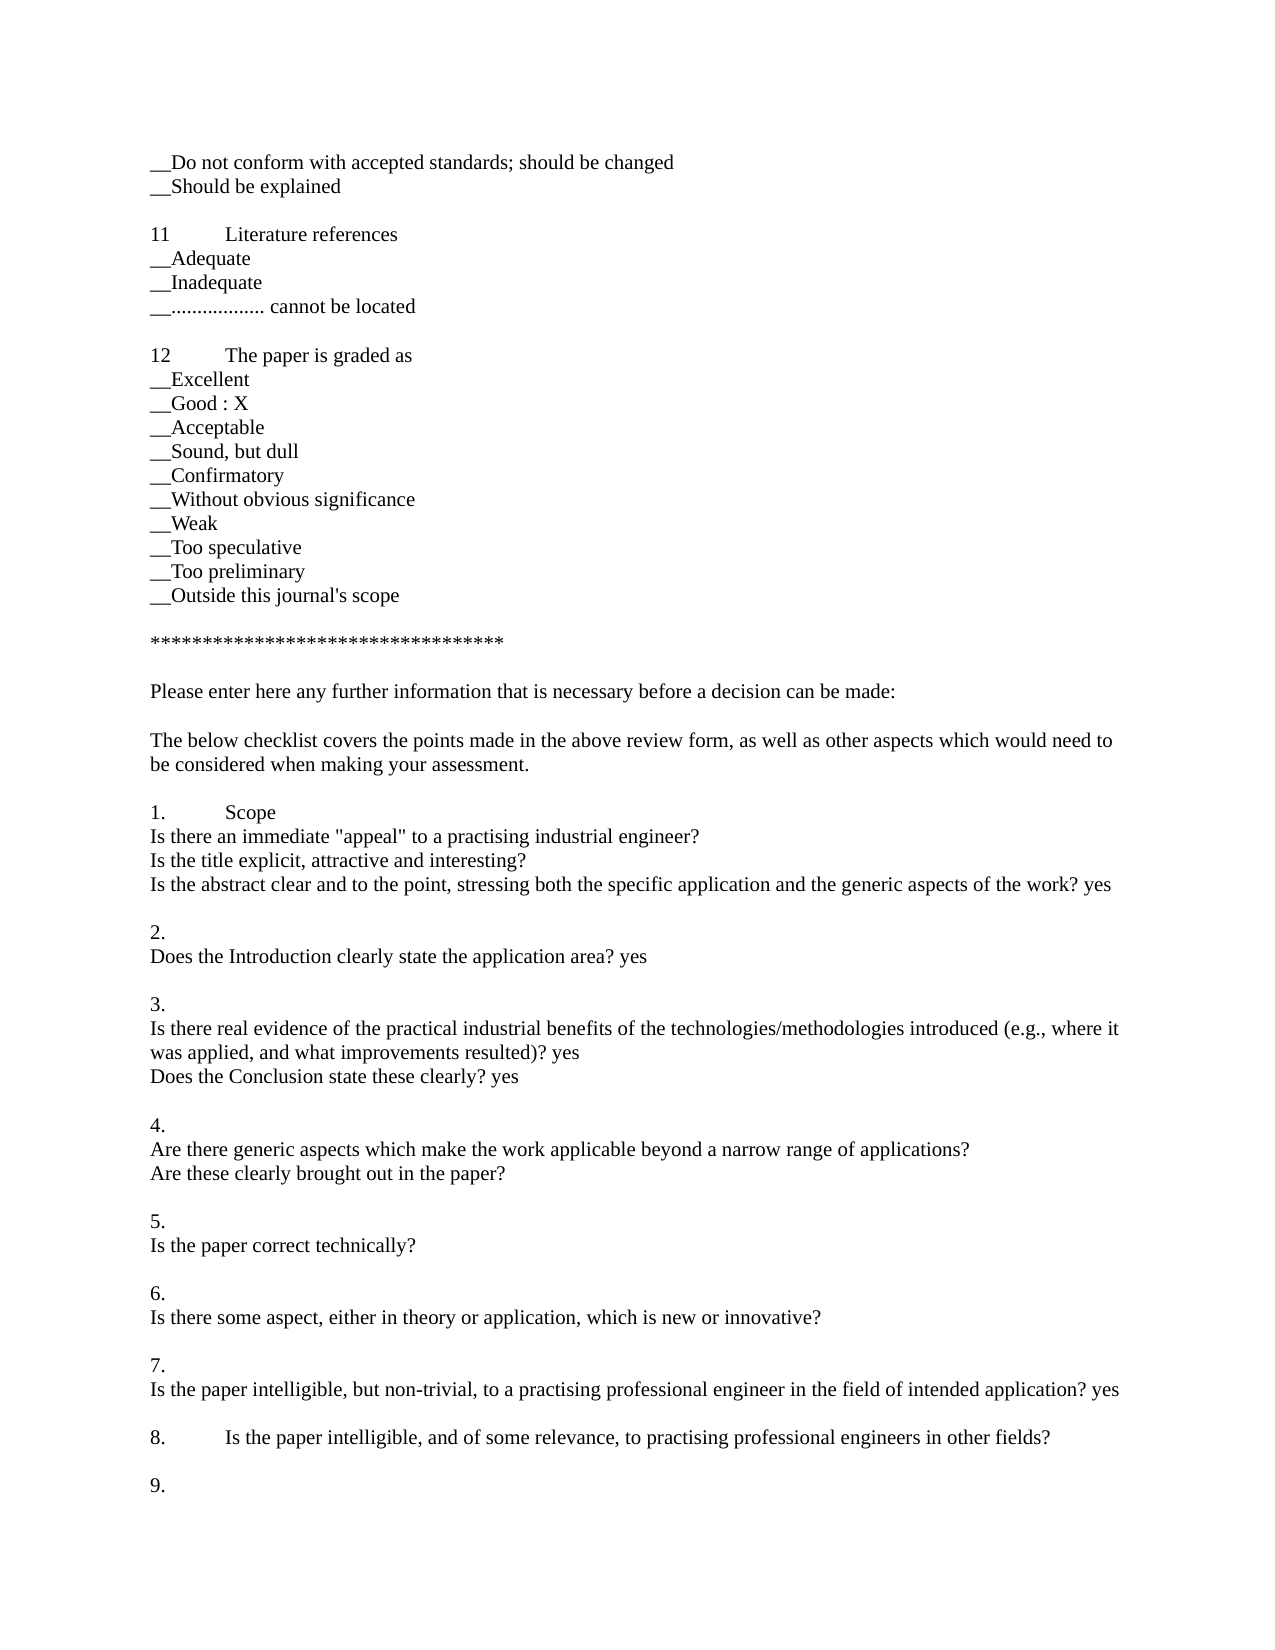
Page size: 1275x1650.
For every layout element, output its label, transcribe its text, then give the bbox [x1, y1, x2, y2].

text 2. [150, 920, 1125, 944]
text __Good : X [150, 391, 1125, 415]
text __Adequate [150, 246, 1125, 270]
text 3. [150, 992, 1125, 1016]
text Are there generic aspects which make the work applicable beyond a narrow range of applications? [150, 1137, 1125, 1161]
text Does the Introduction clearly state the application area? yes [150, 944, 1125, 968]
text __Inadequate [150, 270, 1125, 294]
text 12 The paper is graded as [150, 342, 1125, 367]
text __Should be explained [150, 174, 1125, 198]
text __Weak [150, 511, 1125, 535]
text Is there an immediate "appeal" to a practising industrial engineer? [150, 824, 1125, 848]
text 11 Literature references [150, 222, 1125, 246]
text The below checklist covers the points made in the above review form, as well as other aspects which would need to be considered when making your assessment. [150, 727, 1125, 776]
text 8. Is the paper intelligible, and of some relevance, to practising professional engineers in other fields? [150, 1425, 1125, 1449]
text __Too speculative [150, 535, 1125, 559]
text Is the abstract clear and to the point, stressing both the specific application and the generic aspects of the work? yes [150, 872, 1125, 896]
text __.................. cannot be located [150, 294, 1125, 318]
text __Confirmatory [150, 463, 1125, 487]
text __Sound, but dull [150, 439, 1125, 463]
text __Too preliminary [150, 559, 1125, 583]
text Is there real evidence of the practical industrial benefits of the technologies/methodologies introduced (e.g., where it was applied, and what improvements resulted)? yes [150, 1016, 1125, 1064]
text 9. [150, 1473, 1125, 1497]
text Please enter here any further information that is necessary before a decision can be made: [150, 679, 1125, 703]
text __Without obvious significance [150, 487, 1125, 511]
text Is the paper intelligible, but non-trivial, to a practising professional engineer in the field of intended application? yes [150, 1377, 1125, 1401]
text 7. [150, 1353, 1125, 1377]
text Does the Conclusion state these clearly? yes [150, 1064, 1125, 1088]
text Are these clearly brought out in the paper? [150, 1161, 1125, 1185]
text __Outside this journal's scope [150, 583, 1125, 607]
text 5. [150, 1209, 1125, 1233]
text Is the title explicit, attractive and interesting? [150, 848, 1125, 872]
text __Do not conform with accepted standards; should be changed [150, 150, 1125, 174]
text Is the paper correct technically? [150, 1233, 1125, 1257]
text 1. Scope [150, 800, 1125, 824]
text 6. [150, 1281, 1125, 1305]
text ********************************** [150, 631, 1125, 655]
text Is there some aspect, either in theory or application, which is new or innovative? [150, 1305, 1125, 1329]
text __Acceptable [150, 415, 1125, 439]
text __Excellent [150, 367, 1125, 391]
text 4. [150, 1112, 1125, 1137]
